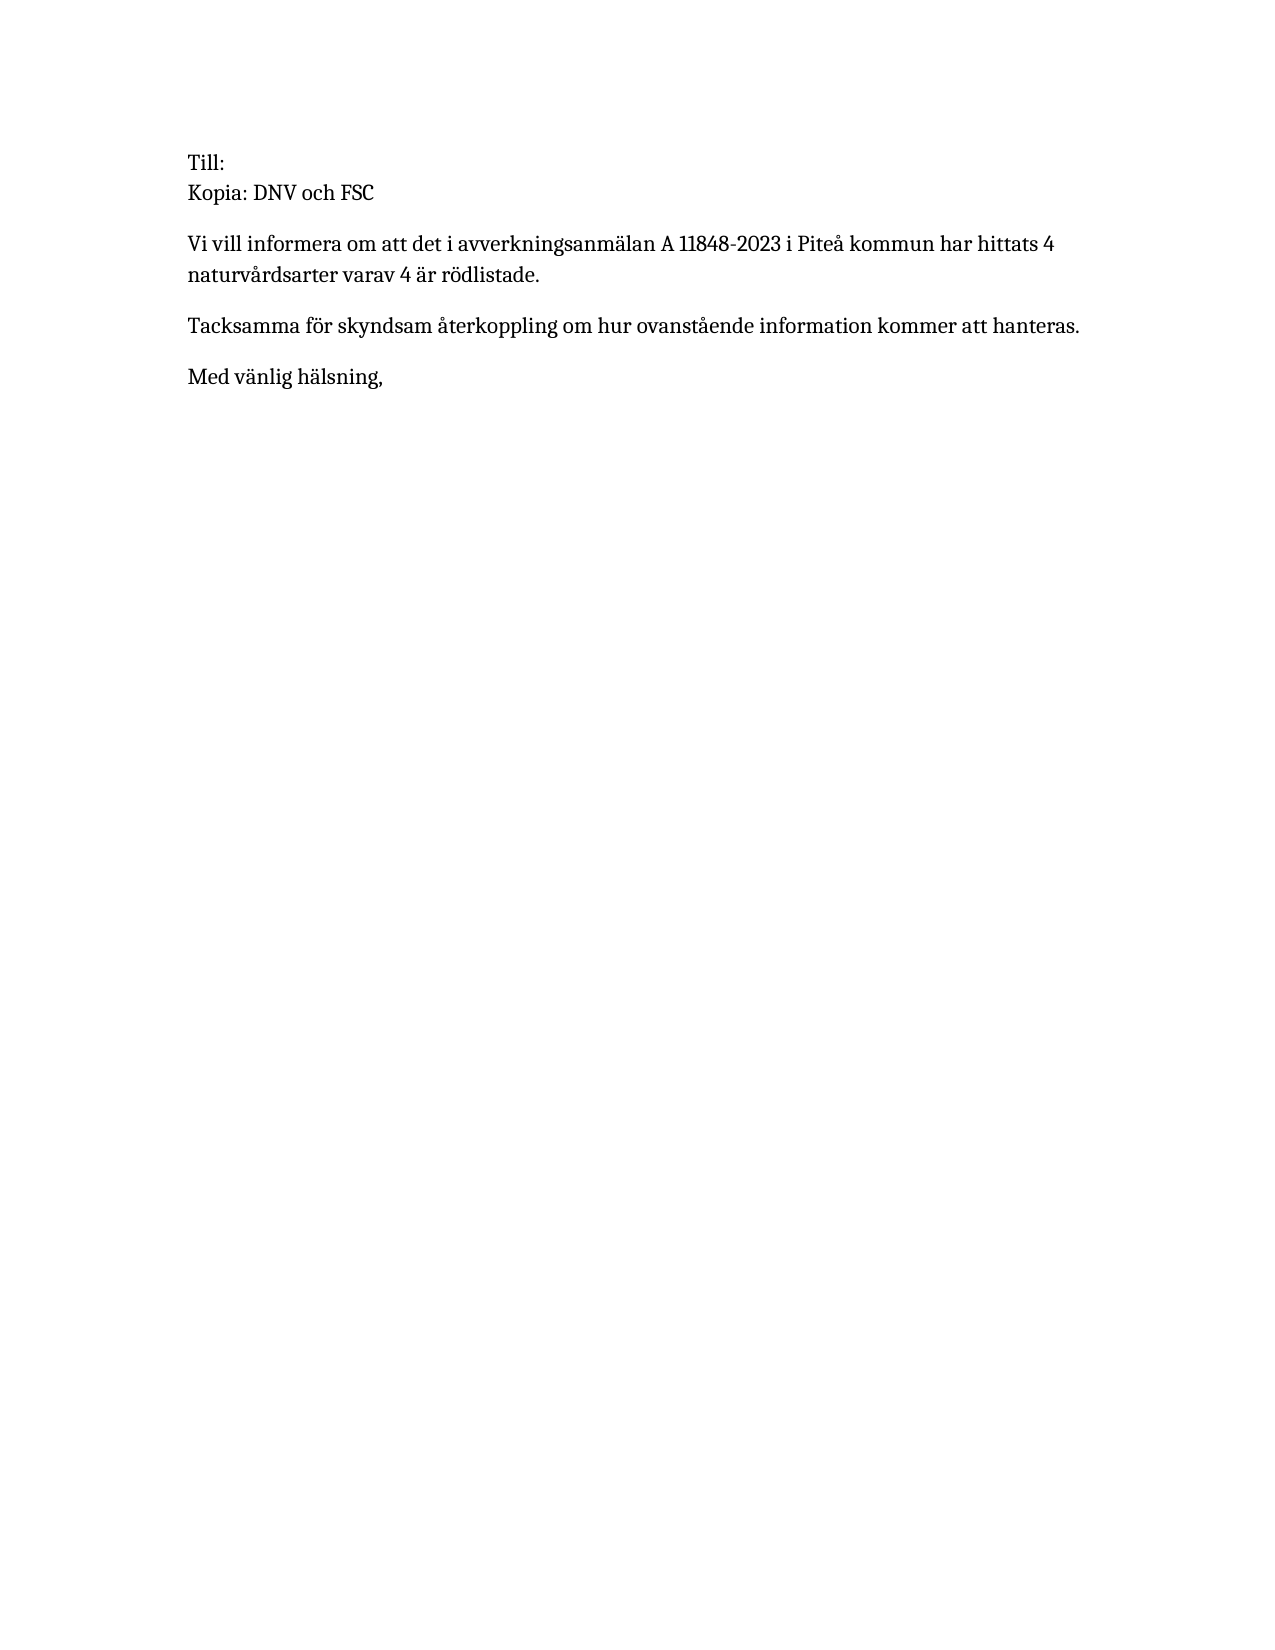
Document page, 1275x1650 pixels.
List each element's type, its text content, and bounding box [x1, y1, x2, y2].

text Vi vill informera om att det i avverkningsanmälan A 11848-2023 i Piteå kommun har hittats 4 naturvårdsarter varav 4 är rödlistade. [187, 231, 1087, 288]
text Med vänlig hälsning, [187, 363, 1087, 420]
text Tacksamma för skyndsam återkoppling om hur ovanstående information kommer att hanteras. [187, 312, 1087, 339]
text Till: Kopia: DNV och FSC [187, 150, 1087, 207]
